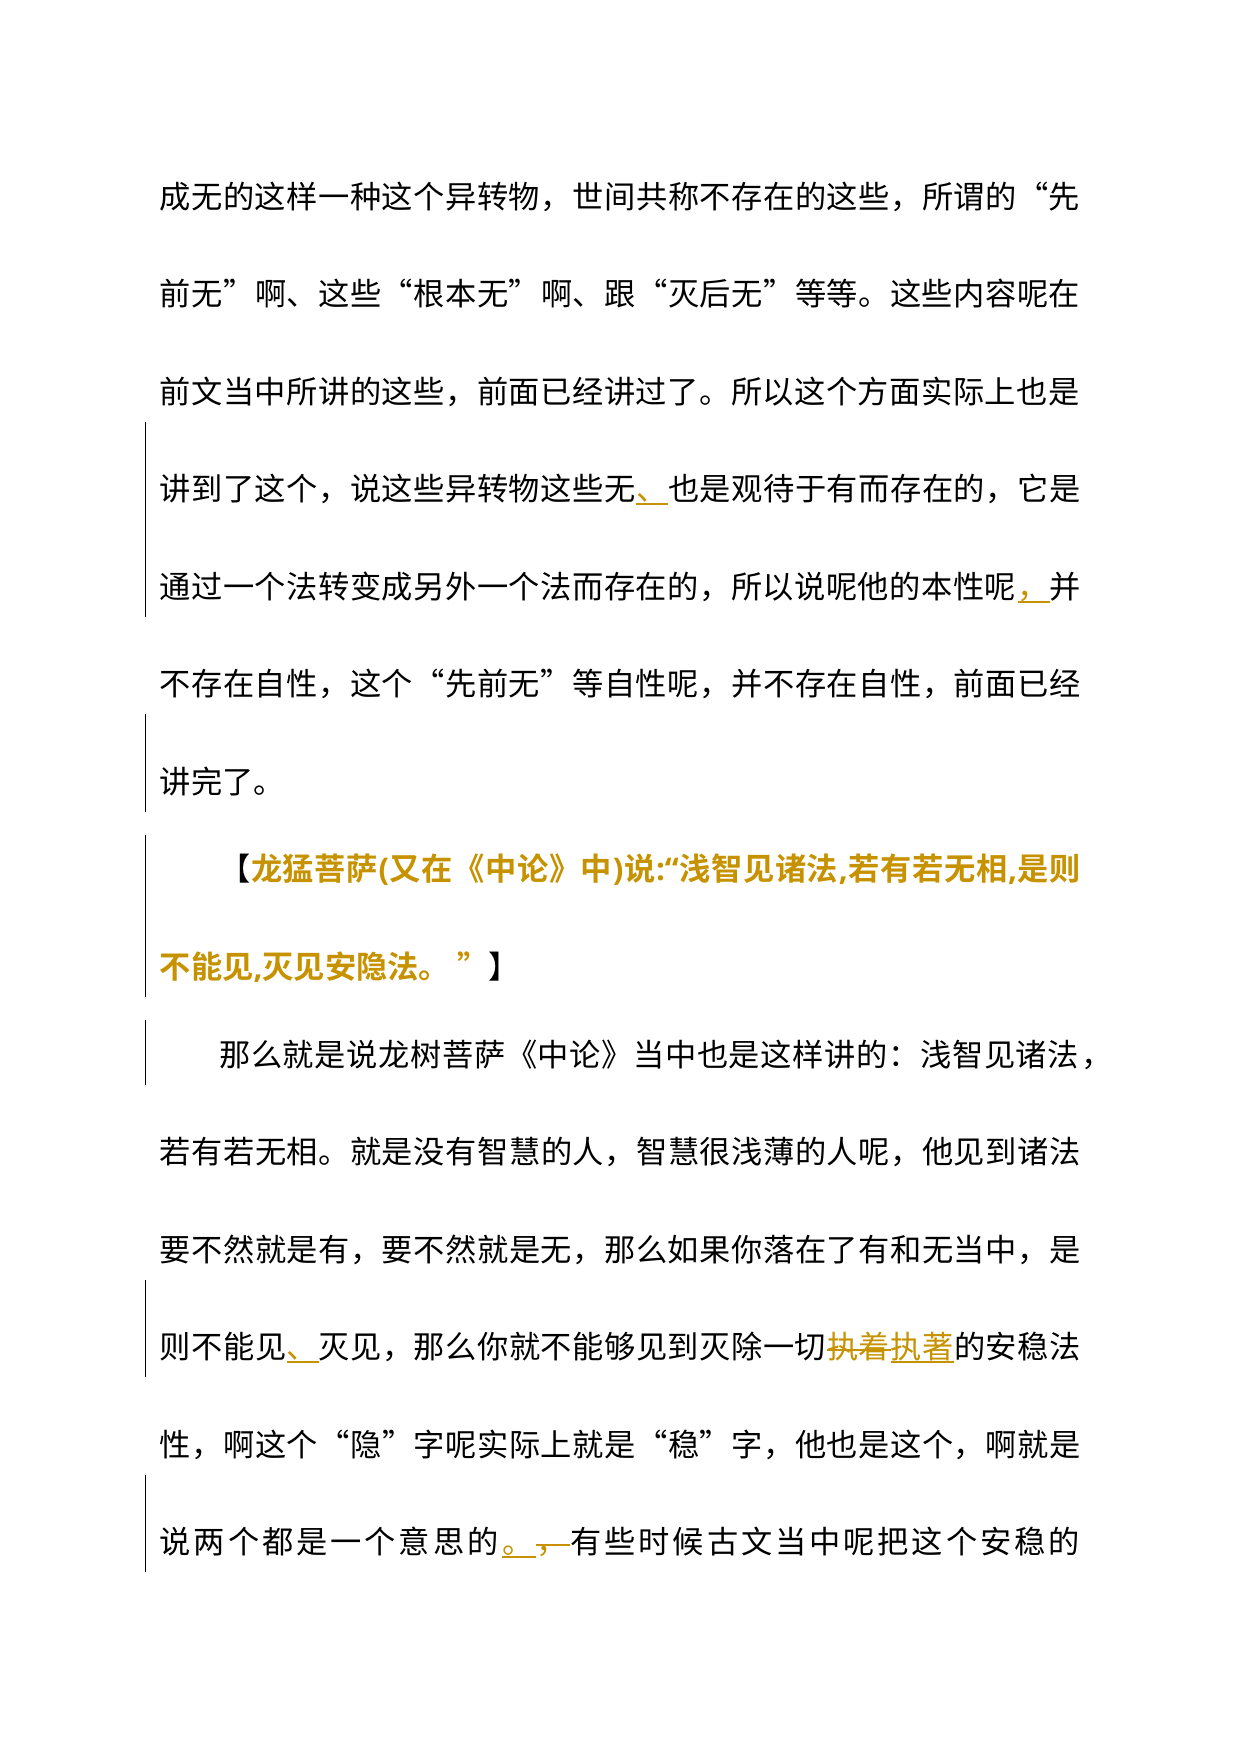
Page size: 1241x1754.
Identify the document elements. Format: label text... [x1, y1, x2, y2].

text 【龙猛菩萨(又在《中论》中)说:“浅智见诸法,若有若无相,是则不能见,灭见安隐法。 ”】 [159, 834, 1081, 997]
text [159, 162, 1081, 812]
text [159, 1020, 1081, 1572]
